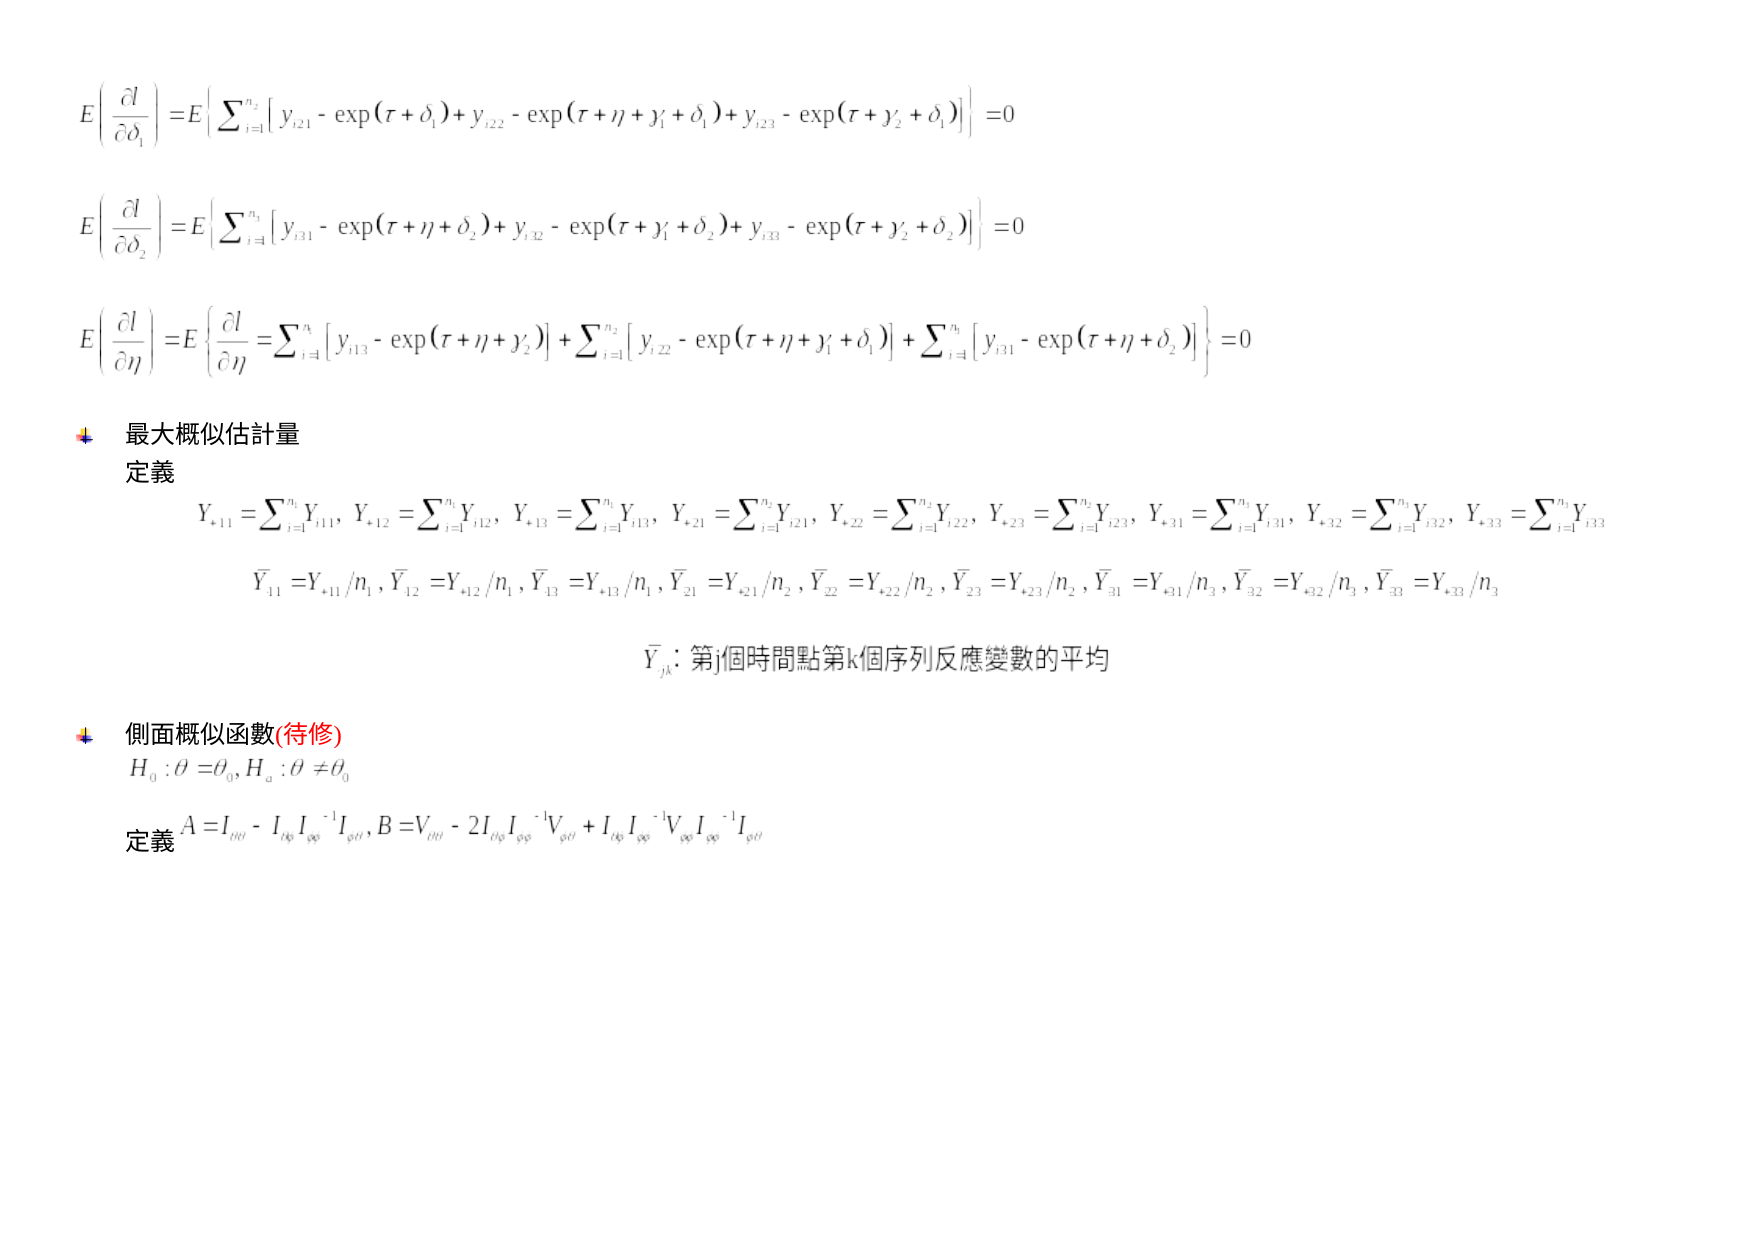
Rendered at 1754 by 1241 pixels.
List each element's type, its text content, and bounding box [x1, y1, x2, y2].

list 最大概似估計量 [75, 414, 1679, 451]
text 定義 [75, 804, 1679, 879]
list 側面概似函數(待修) [75, 714, 1679, 751]
picture [76, 726, 93, 744]
picture [76, 426, 93, 444]
list 定義 [125, 451, 1679, 489]
